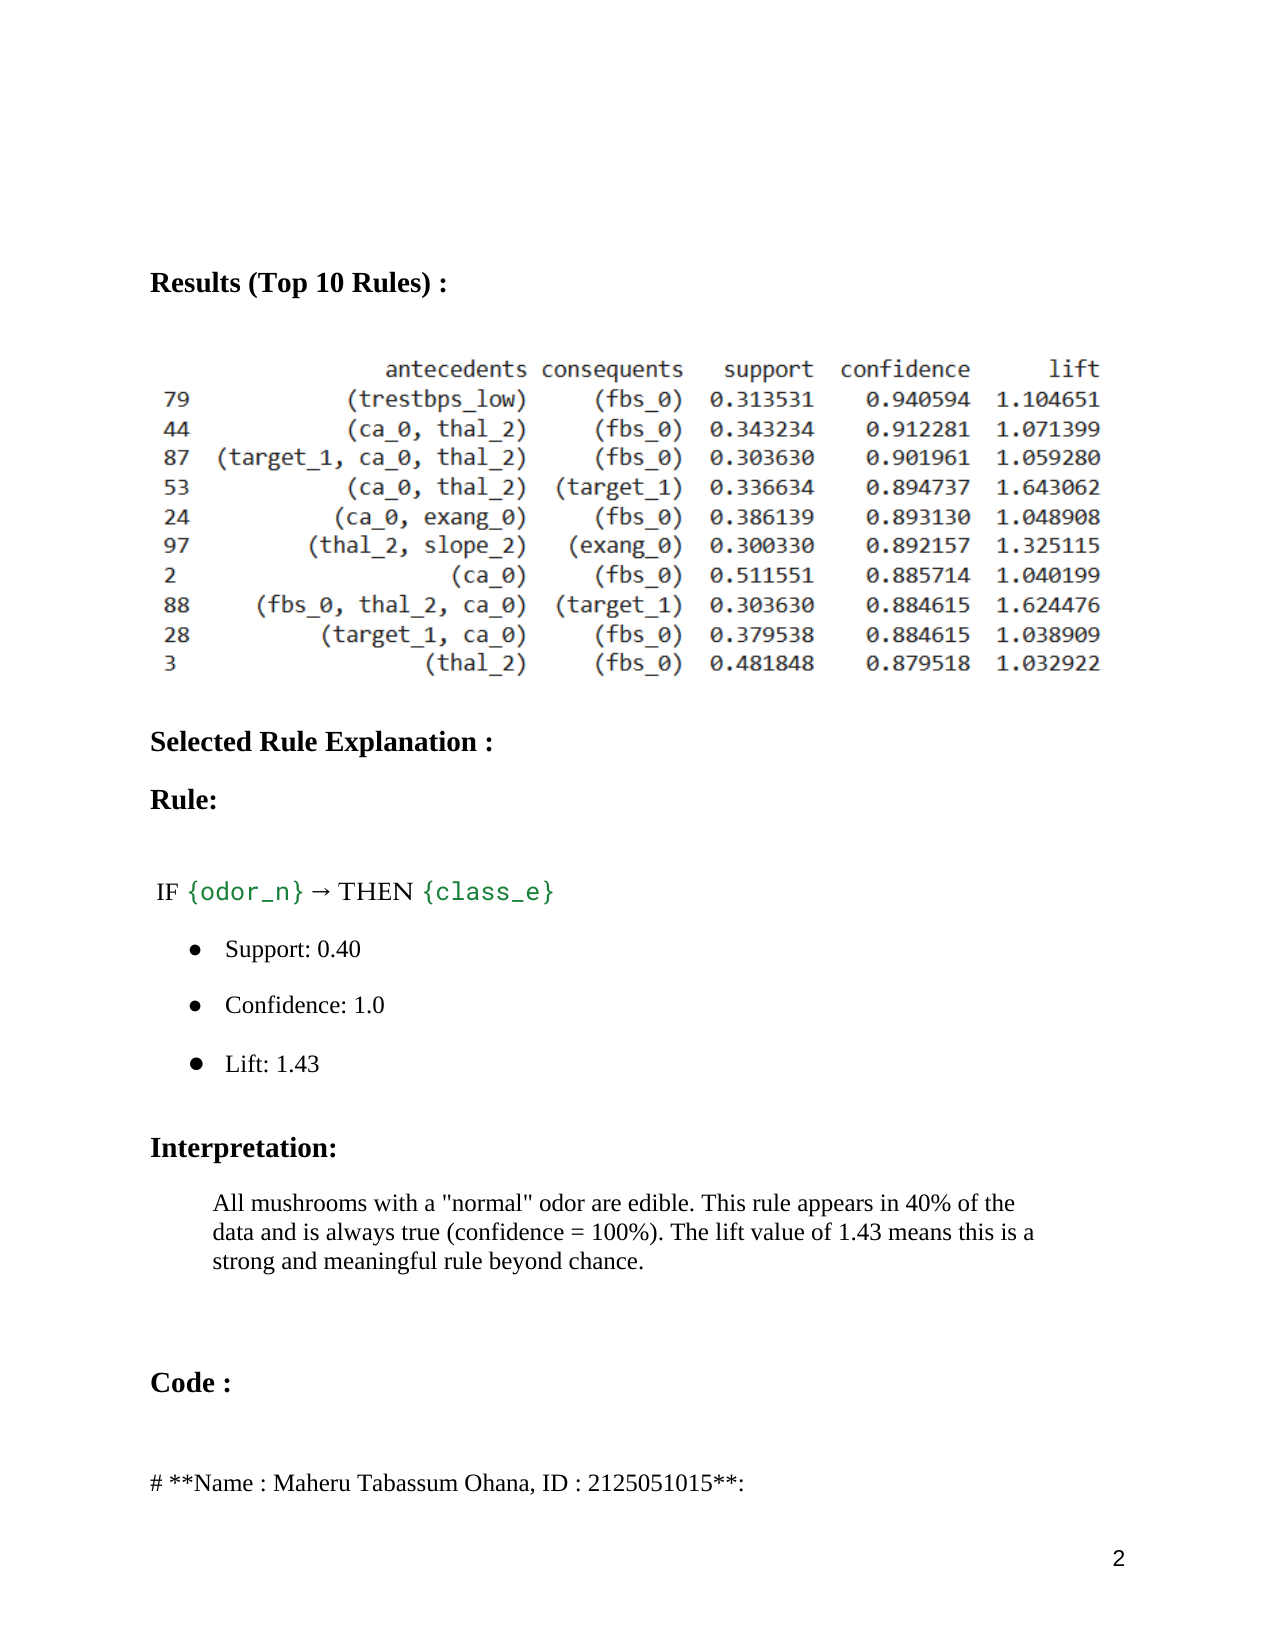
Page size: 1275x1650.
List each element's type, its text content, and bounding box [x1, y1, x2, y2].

text Interpretation: [150, 1130, 1125, 1163]
list Support: 0.40 [187, 934, 1125, 990]
subtitle Selected Rule Explanation : [150, 724, 1125, 757]
text # **Name : Maheru Tabassum Ohana, ID : 2125051015**: [150, 1468, 1125, 1496]
list Confidence: 1.0 [187, 990, 1125, 1045]
text Rule: [150, 782, 1125, 816]
list Lift: 1.43 [187, 1045, 1125, 1105]
text Code : [150, 1366, 1125, 1399]
text Results (Top 10 Rules) : [150, 266, 1125, 299]
text All mushrooms with a "normal" odor are edible. This rule appears in 40% of the data and is always true (confidence = 100%). The lift value of 1.43 means this is a strong and meaningful rule beyond chance. [212, 1188, 1062, 1274]
picture [150, 342, 1125, 691]
text IF {odor_n}{class_e} [150, 841, 1125, 909]
